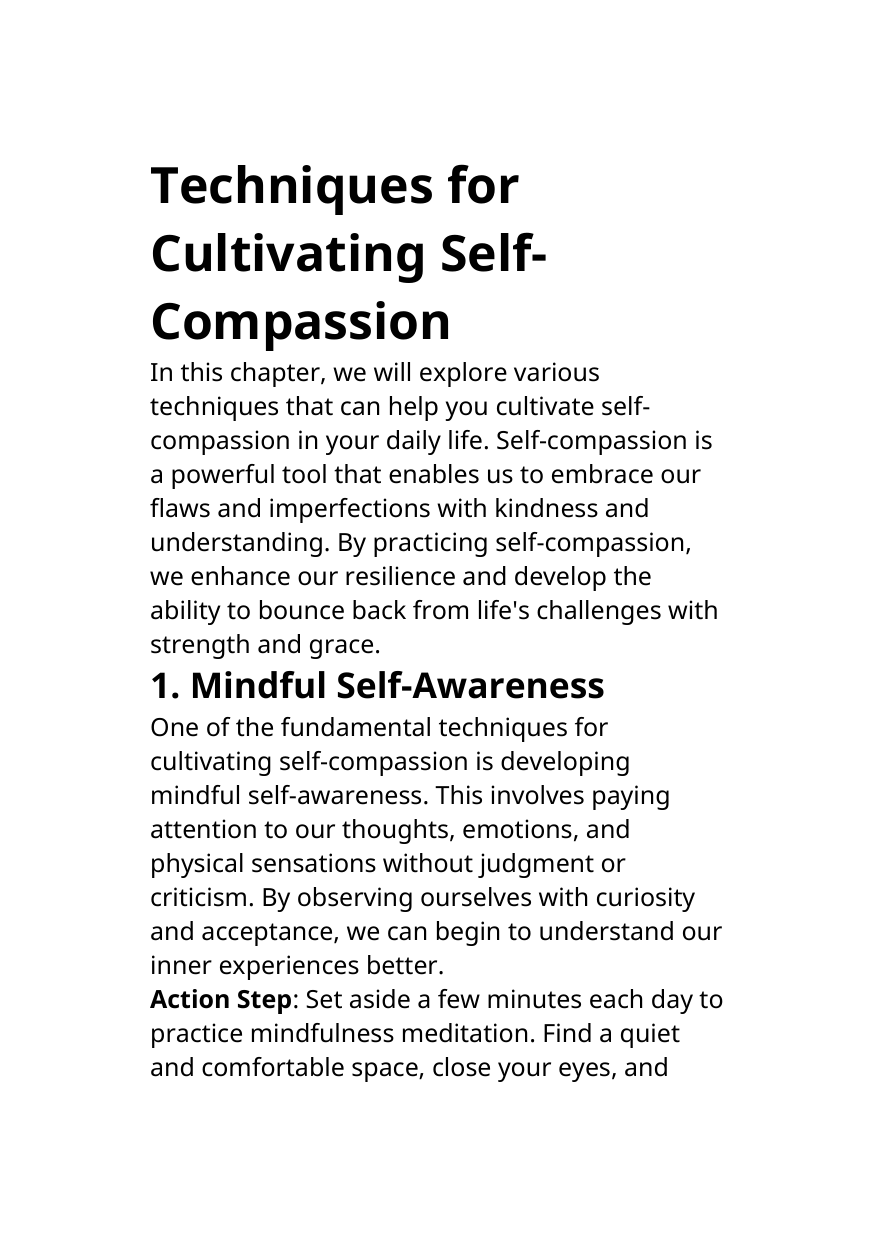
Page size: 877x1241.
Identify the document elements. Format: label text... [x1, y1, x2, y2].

text In this chapter, we will explore various techniques that can help you cultivate self-compassion in your daily life. Self-compassion is a powerful tool that enables us to embrace our flaws and imperfections with kindness and understanding. By practicing self-compassion, we enhance our resilience and develop the ability to bounce back from life's challenges with strength and grace. [150, 354, 727, 661]
text One of the fundamental techniques for cultivating self-compassion is developing mindful self-awareness. This involves paying attention to our thoughts, emotions, and physical sensations without judgment or criticism. By observing ourselves with curiosity and acceptance, we can begin to understand our inner experiences better. [150, 709, 727, 982]
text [150, 982, 727, 1084]
subtitle 1. Mindful Self-Awareness [150, 661, 727, 709]
subtitle Techniques for Cultivating Self-Compassion [150, 150, 727, 354]
